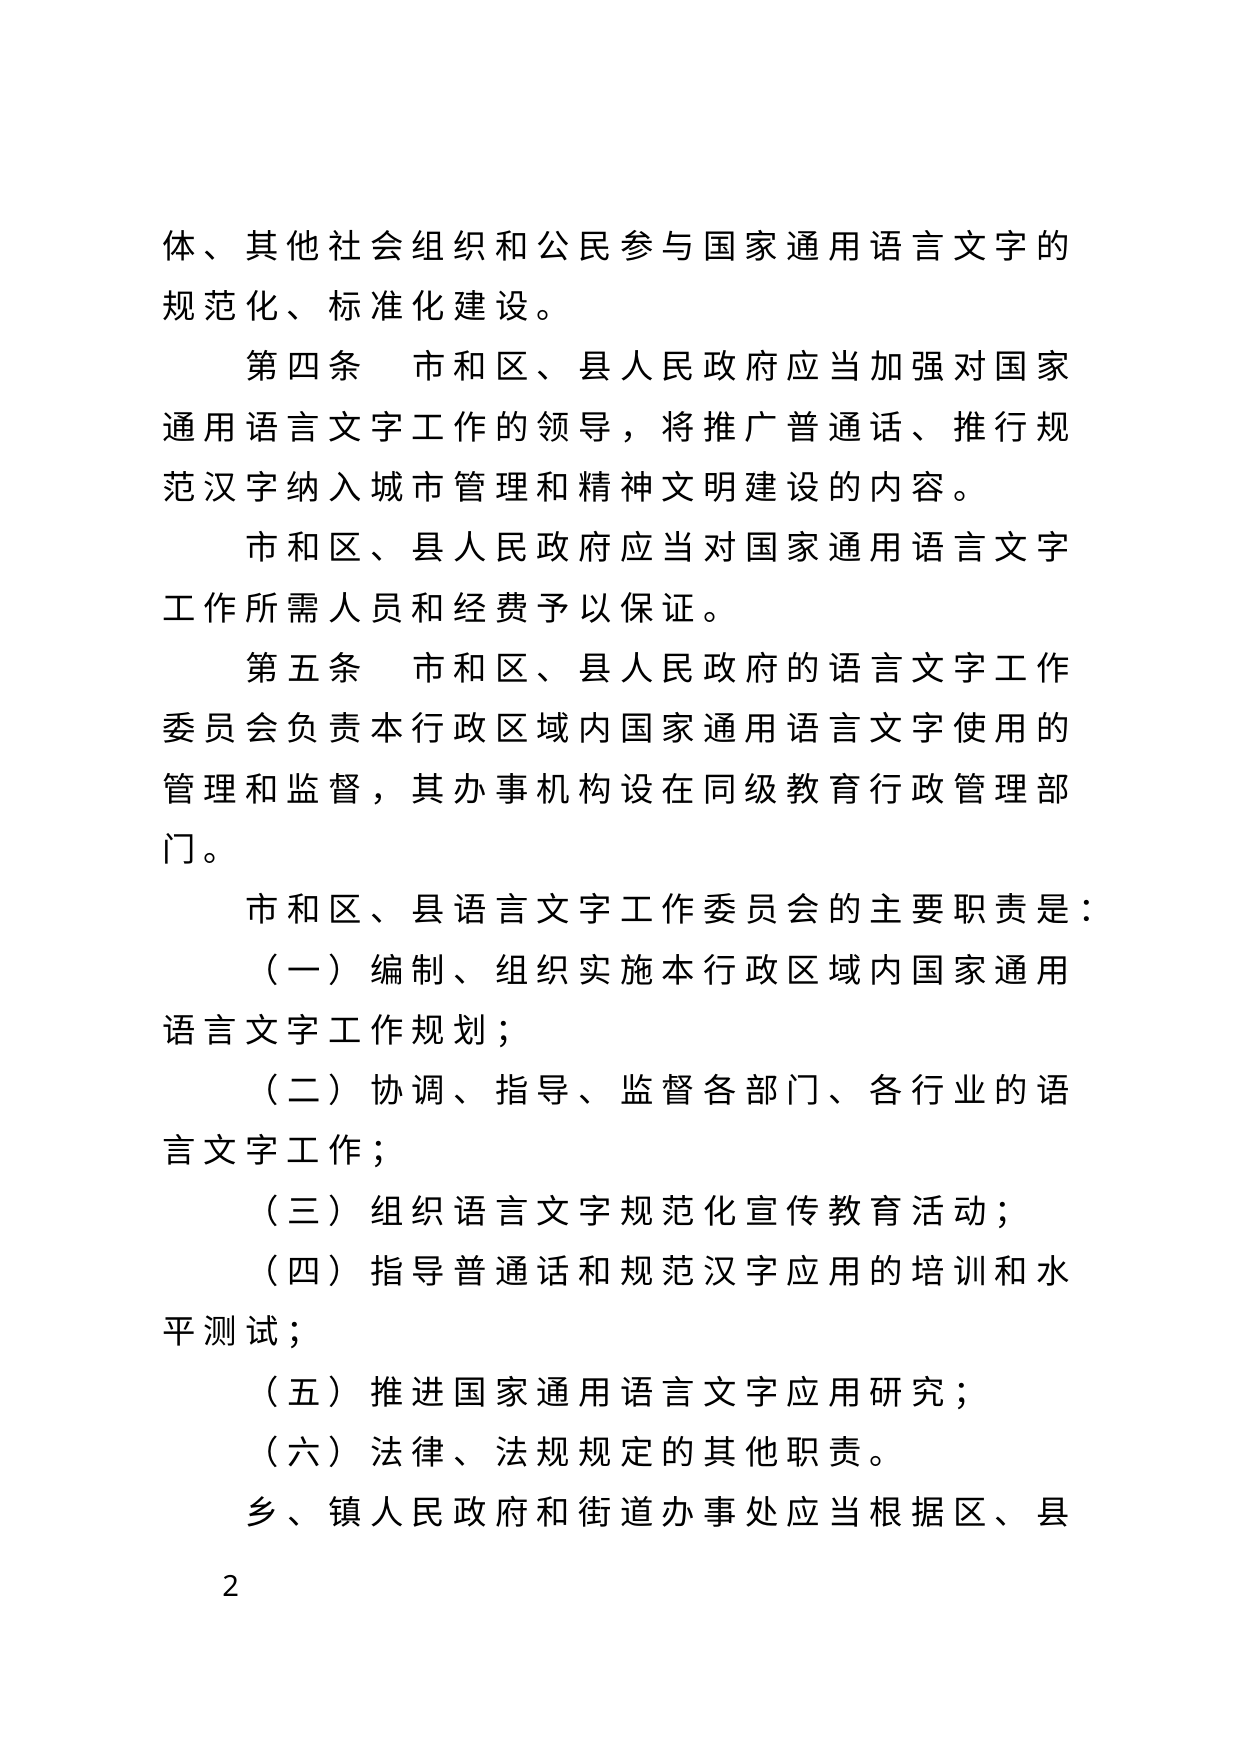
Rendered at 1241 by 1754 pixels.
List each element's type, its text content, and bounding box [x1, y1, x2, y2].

text 第五条 市和区、县人民政府的语言文字工作委员会负责本行政区域内国家通用语言文字使用的管理和监督，其办事机构设在同级教育行政管理部门。 [162, 636, 1078, 877]
text （五）推进国家通用语言文字应用研究； [162, 1359, 1078, 1420]
text 市和区、县人民政府应当对国家通用语言文字工作所需人员和经费予以保证。 [162, 515, 1078, 636]
text （四）指导普通话和规范汉字应用的培训和水平测试； [162, 1239, 1078, 1359]
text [162, 1480, 1078, 1540]
text （二）协调、指导、监督各部门、各行业的语言文字工作； [162, 1058, 1078, 1178]
text 第四条 市和区、县人民政府应当加强对国家通用语言文字工作的领导，将推广普通话、推行规范汉字纳入城市管理和精神文明建设的内容。 [162, 334, 1078, 515]
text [162, 213, 1078, 334]
text （一）编制、组织实施本行政区域内国家通用语言文字工作规划； [162, 937, 1078, 1058]
text （六）法律、法规规定的其他职责。 [162, 1420, 1078, 1480]
text （三）组织语言文字规范化宣传教育活动； [162, 1178, 1078, 1239]
text 市和区、县语言文字工作委员会的主要职责是： [162, 877, 1078, 937]
